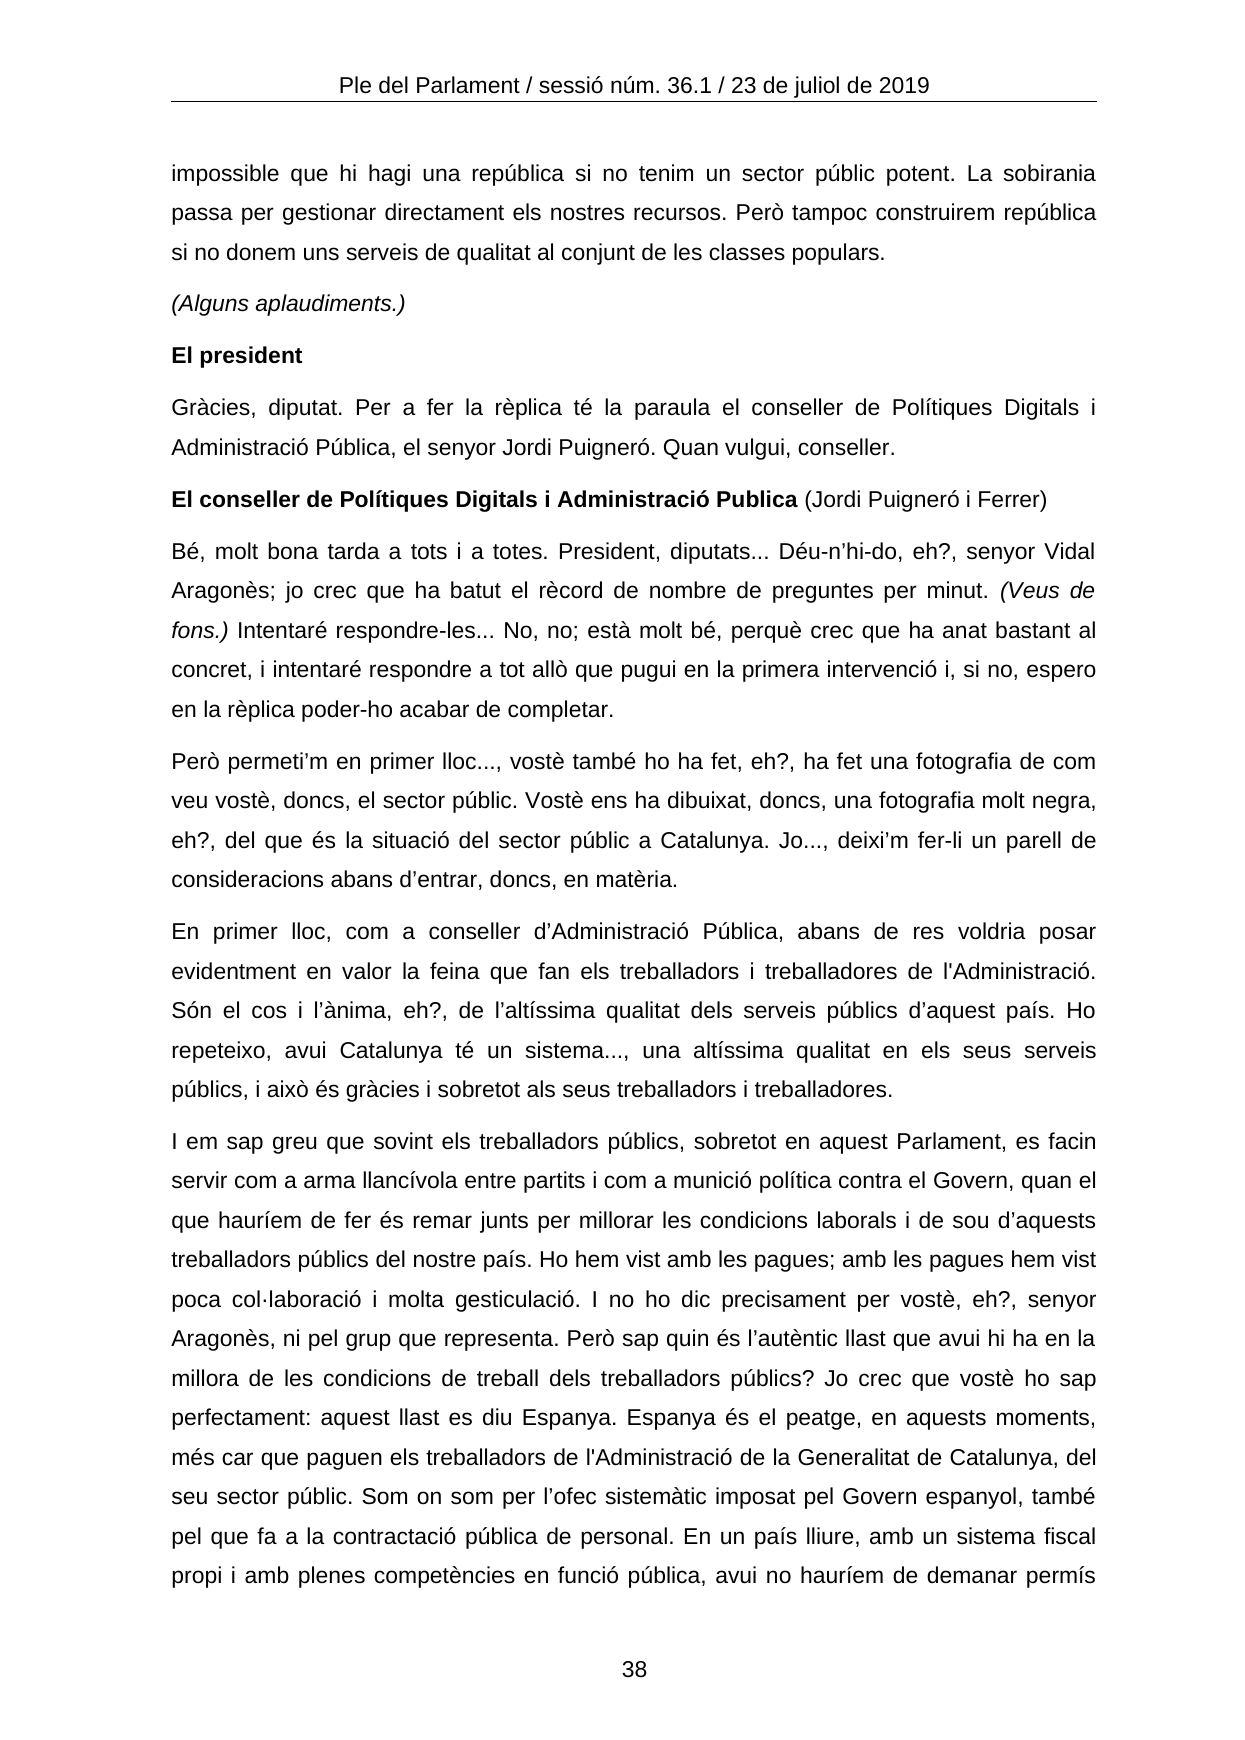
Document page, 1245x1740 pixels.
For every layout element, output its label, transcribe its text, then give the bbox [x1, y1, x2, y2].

text Però permeti’m en primer lloc..., vostè també ho ha fet, eh?, ha fet una fotografia de com veu vostè, doncs, el sector públic. Vostè ens ha dibuixat, doncs, una fotografia molt negra, eh?, del que és la situació del sector públic a Catalunya. Jo..., deixi’m fer-li un parell de consideracions abans d’entrar, doncs, en matèria. [171, 748, 1097, 892]
text El president [171, 342, 1097, 369]
text En primer lloc, com a conseller d’Administració Pública, abans de res voldria posar evidentment en valor la feina que fan els treballadors i treballadores de l'Administració. Són el cos i l’ànima, eh?, de l’altíssima qualitat dels serveis públics d’aquest país. Ho repeteixo, avui Catalunya té un sistema..., una altíssima qualitat en els seus serveis públics, i això és gràcies i sobretot als seus treballadors i treballadores. [171, 918, 1097, 1102]
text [171, 159, 1097, 265]
text Gràcies, diputat. Per a fer la rèplica té la paraula el conseller de Polítiques Digitals i Administració Pública, el senyor Jordi Puigneró. Quan vulgui, conseller. [171, 394, 1097, 460]
text Bé, molt bona tarda a tots i a totes. President, diputats... Déu-n’hi-do, eh?, senyor Vidal Aragonès; jo crec que ha batut el rècord de nombre de preguntes per minut. (Veus de fons.) Intentaré respondre-les... No, no; està molt bé, perquè crec que ha anat bastant al concret, i intentaré respondre a tot allò que pugui en la primera intervenció i, si no, espero en la rèplica poder-ho acabar de completar. [171, 538, 1097, 722]
text (Alguns aplaudiments.) [171, 290, 1097, 317]
text El conseller de Polítiques Digitals i Administració Publica (Jordi Puigneró i Ferrer) [171, 486, 1097, 512]
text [171, 1128, 1097, 1589]
